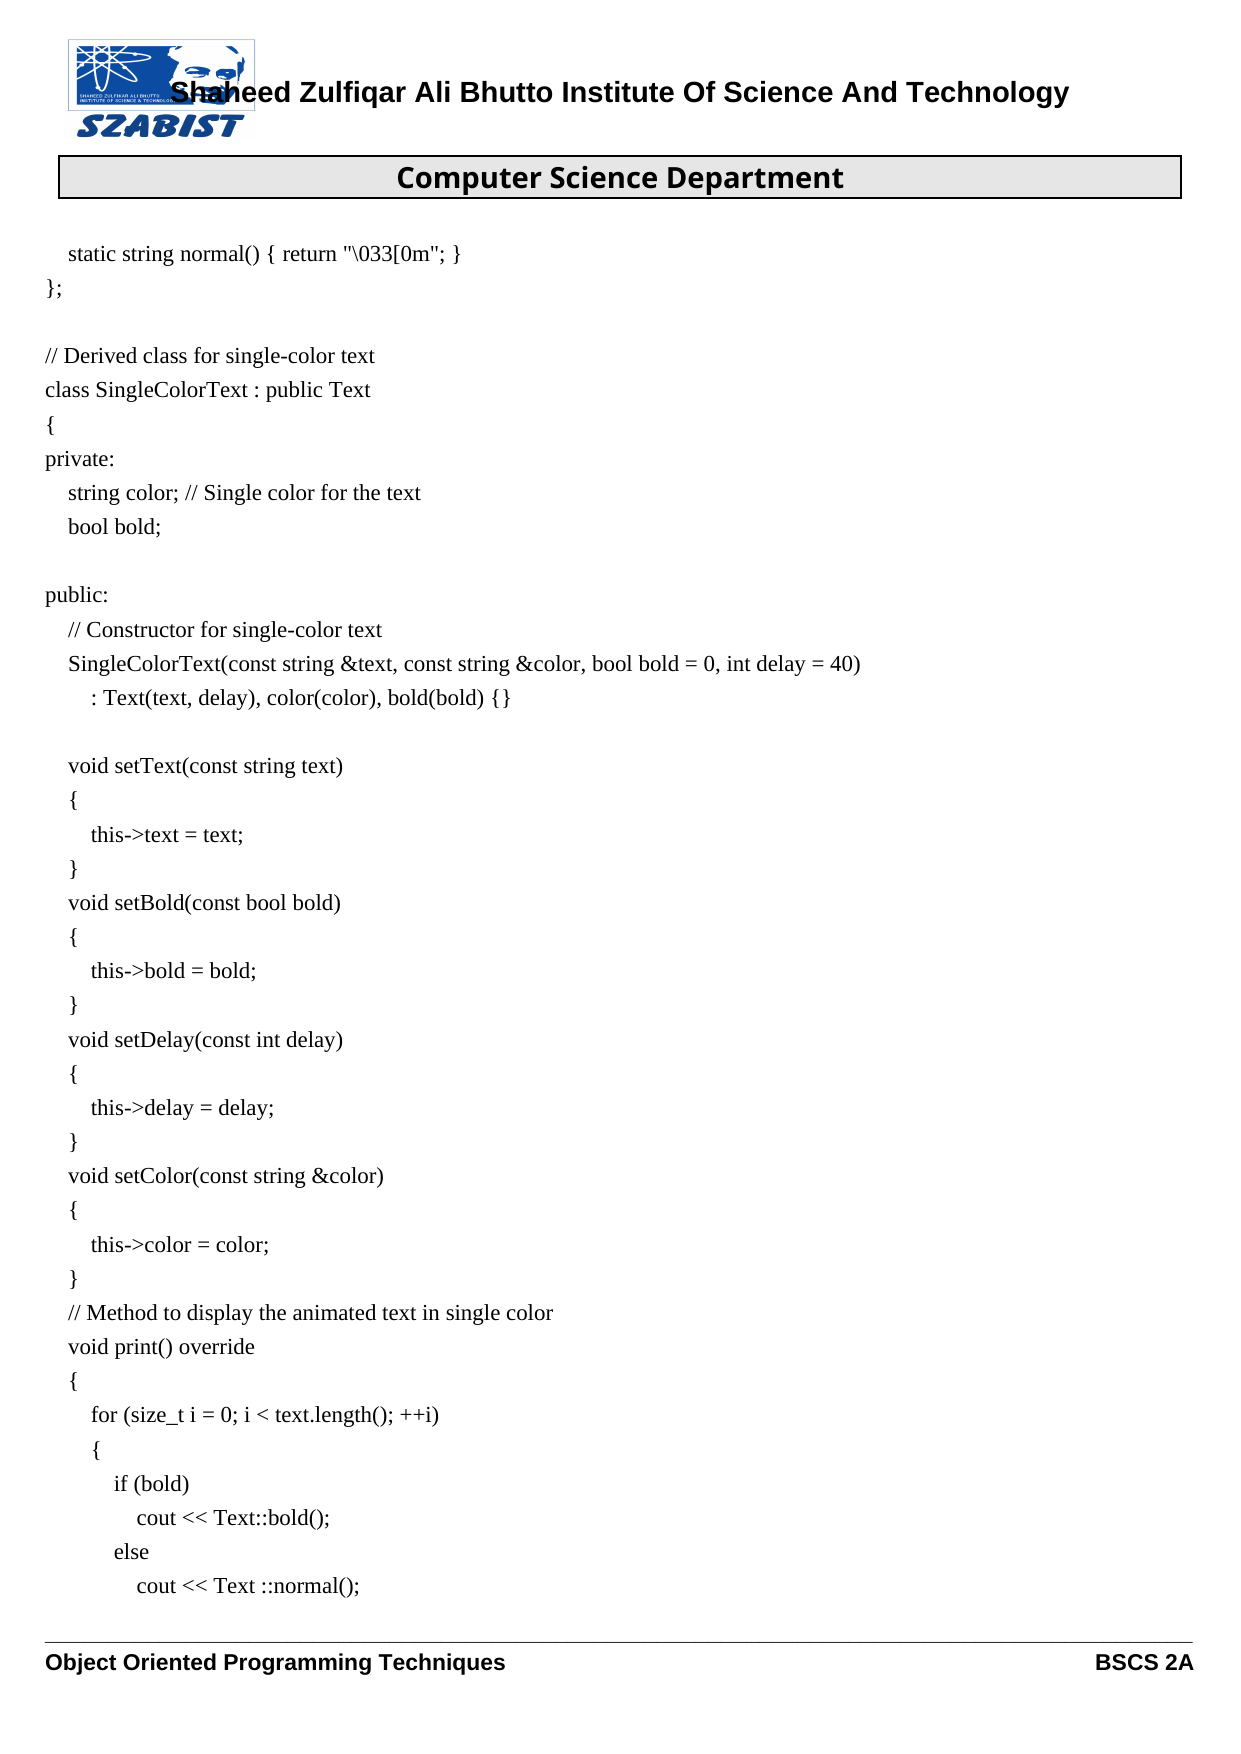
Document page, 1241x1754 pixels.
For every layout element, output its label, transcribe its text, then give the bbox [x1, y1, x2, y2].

text // Derived class for single-color text [45, 342, 1195, 369]
text private: [45, 445, 1195, 471]
text void setDelay(const int delay) [45, 1026, 1195, 1052]
text { [45, 411, 1195, 437]
text else [45, 1538, 1195, 1564]
text : Text(text, delay), color(color), bold(bold) {} [45, 684, 1195, 710]
text void setBold(const bool bold) [45, 889, 1195, 915]
text cout << Text::bold(); [45, 1504, 1195, 1530]
text SingleColorText(const string &text, const string &color, bool bold = 0, int delay = 40) [45, 650, 1195, 676]
text } [45, 1128, 1195, 1154]
text static string normal() { return "\033[0m"; } [45, 240, 1195, 266]
text this->text = text; [45, 821, 1195, 847]
text string color; // Single color for the text [45, 479, 1195, 505]
text { [45, 787, 1195, 813]
text void setText(const string text) [45, 752, 1195, 779]
text this->bold = bold; [45, 957, 1195, 984]
text cout << Text ::normal(); [45, 1572, 1195, 1599]
text }; [45, 274, 1195, 300]
text void print() override [45, 1333, 1195, 1359]
text { [45, 1197, 1195, 1223]
text { [45, 1060, 1195, 1086]
text } [45, 1265, 1195, 1291]
text { [45, 923, 1195, 949]
text public: [45, 582, 1195, 608]
text if (bold) [45, 1470, 1195, 1496]
text } [45, 855, 1195, 881]
text void setColor(const string &color) [45, 1162, 1195, 1189]
picture [65, 39, 257, 139]
text { [45, 1436, 1195, 1462]
text bool bold; [45, 513, 1195, 539]
text for (size_t i = 0; i < text.length(); ++i) [45, 1402, 1195, 1428]
text { [45, 1367, 1195, 1394]
text } [45, 992, 1195, 1018]
text // Method to display the animated text in single color [45, 1299, 1195, 1325]
text this->delay = delay; [45, 1094, 1195, 1120]
text this->color = color; [45, 1231, 1195, 1257]
text class SingleColorText : public Text [45, 377, 1195, 403]
text // Constructor for single-color text [45, 616, 1195, 642]
